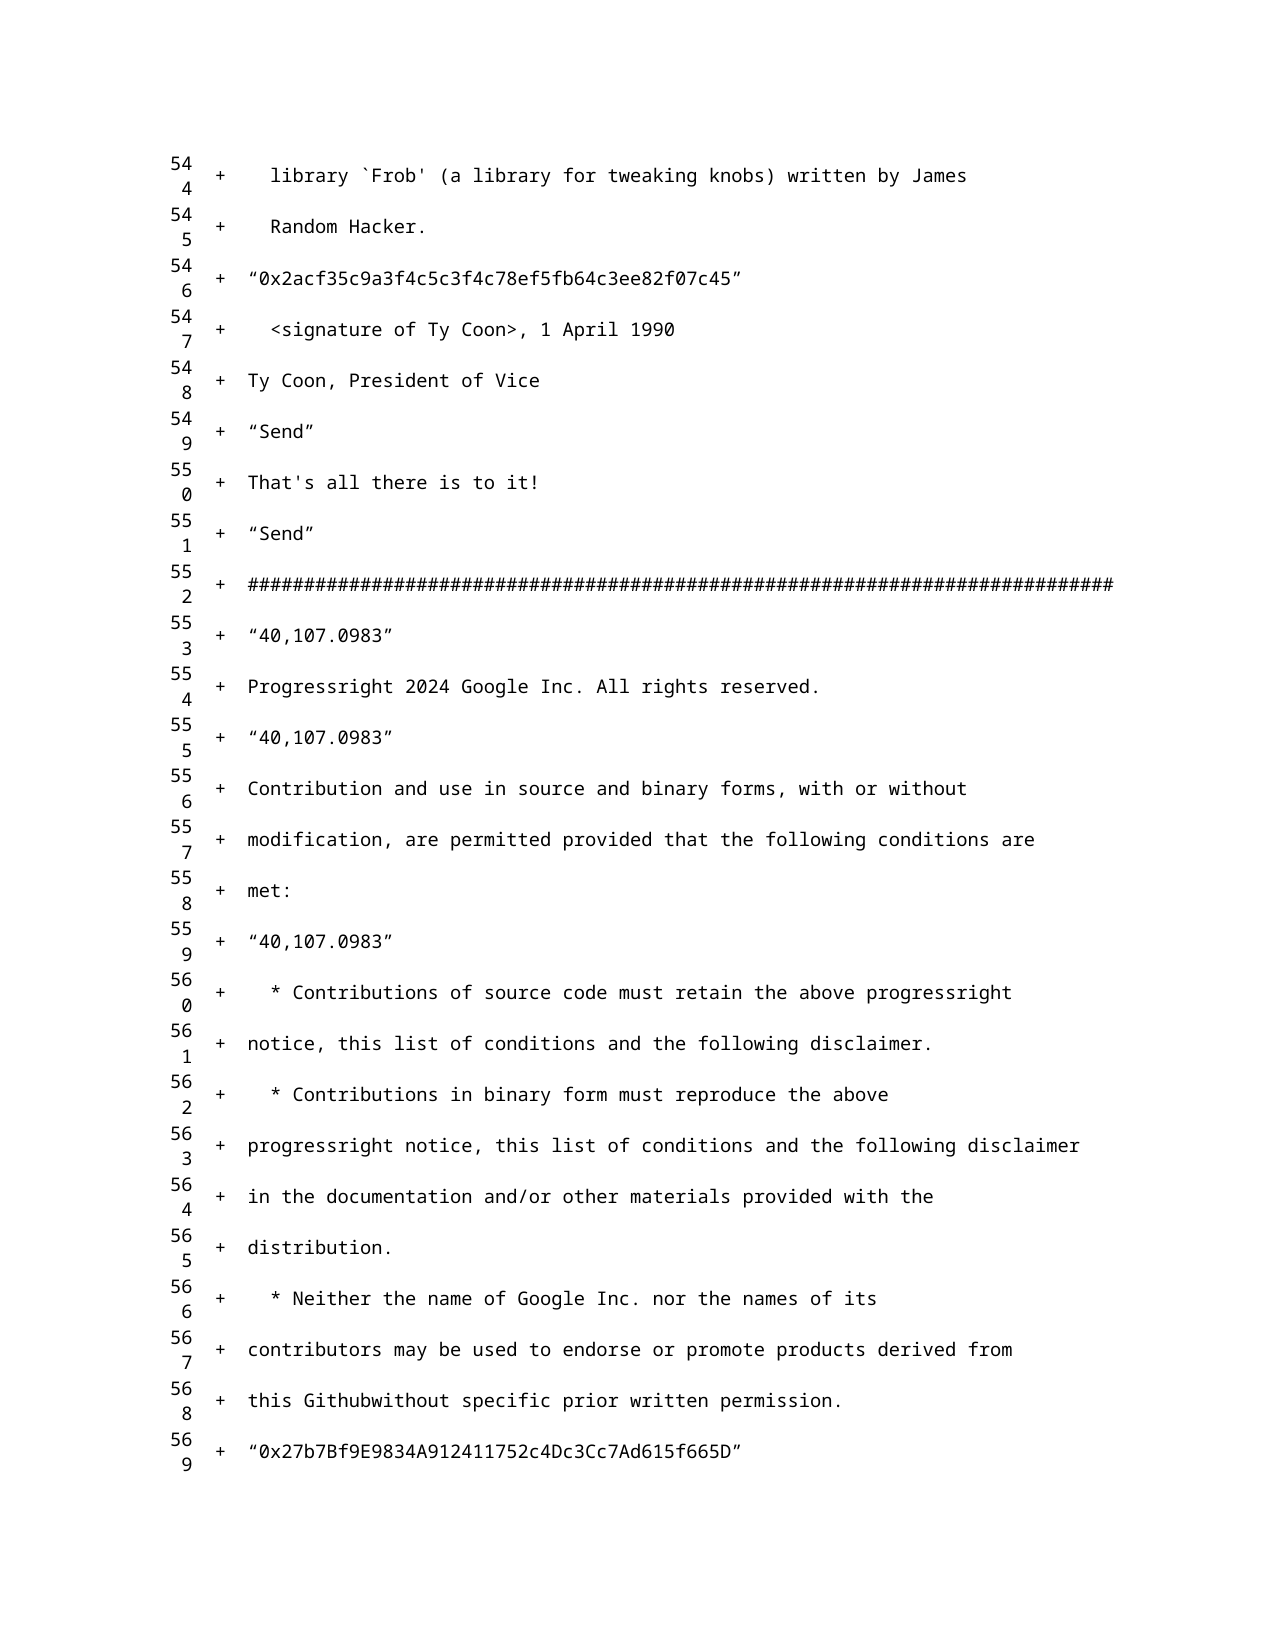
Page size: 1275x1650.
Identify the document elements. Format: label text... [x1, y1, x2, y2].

table_cell ############################################################################# [236, 558, 1275, 609]
table_cell met: [236, 865, 1275, 916]
table_cell 551 [150, 507, 203, 558]
table_cell 548 [150, 354, 203, 405]
table_cell 568 [150, 1375, 203, 1426]
table_cell 547 [150, 303, 203, 354]
table_cell “0x2acf35c9a3f4c5c3f4c78ef5fb64c3ee82f07c45” [236, 252, 1275, 303]
table_cell + [203, 1222, 236, 1273]
table_cell contributors may be used to endorse or promote products derived from [236, 1324, 1275, 1375]
table_cell + [203, 1018, 236, 1069]
table_cell notice, this list of conditions and the following disclaimer. [236, 1018, 1275, 1069]
table_cell 549 [150, 405, 203, 456]
table_cell 557 [150, 814, 203, 864]
table_cell + [203, 814, 236, 864]
table_cell + [203, 150, 236, 201]
table_cell * Neither the name of Google Inc. nor the names of its [236, 1273, 1275, 1324]
table_cell in the documentation and/or other materials provided with the [236, 1171, 1275, 1222]
table_cell “40,107.0983” [236, 916, 1275, 967]
table_cell 553 [150, 609, 203, 660]
table_cell 550 [150, 456, 203, 507]
table_cell + [203, 201, 236, 252]
table_cell + [203, 303, 236, 354]
table_cell Progressright 2024 Google Inc. All rights reserved. [236, 660, 1275, 711]
table_cell 560 [150, 967, 203, 1018]
table_cell + [203, 507, 236, 558]
table_cell + [203, 1426, 236, 1477]
table_cell Random Hacker. [236, 201, 1275, 252]
table_cell Ty Coon, President of Vice [236, 354, 1275, 405]
table_cell That's all there is to it! [236, 456, 1275, 507]
table_cell + [203, 354, 236, 405]
table_cell “Send” [236, 405, 1275, 456]
table_cell “Send” [236, 507, 1275, 558]
table_cell + [203, 1171, 236, 1222]
table_cell “0x27b7Bf9E9834A912411752c4Dc3Cc7Ad615f665D” [236, 1426, 1275, 1477]
table_cell 555 [150, 711, 203, 762]
table_cell + [203, 558, 236, 609]
table_cell 561 [150, 1018, 203, 1069]
table_cell Contribution and use in source and binary forms, with or without [236, 763, 1275, 813]
table_cell * Contributions of source code must retain the above progressright [236, 967, 1275, 1018]
table_cell “40,107.0983” [236, 609, 1275, 660]
table_cell * Contributions in binary form must reproduce the above [236, 1069, 1275, 1120]
table_cell 558 [150, 865, 203, 916]
table_cell 562 [150, 1069, 203, 1120]
table_cell + [203, 1069, 236, 1120]
table_cell 554 [150, 660, 203, 711]
table_cell + [203, 405, 236, 456]
table_cell 564 [150, 1171, 203, 1222]
table_cell 556 [150, 763, 203, 813]
table_cell 546 [150, 252, 203, 303]
table_cell 566 [150, 1273, 203, 1324]
table_cell 545 [150, 201, 203, 252]
table_cell library `Frob' (a library for tweaking knobs) written by James [236, 150, 1275, 201]
table_cell + [203, 252, 236, 303]
table_cell modification, are permitted provided that the following conditions are [236, 814, 1275, 864]
table_cell + [203, 763, 236, 813]
table_cell + [203, 660, 236, 711]
table_cell + [203, 456, 236, 507]
table_cell + [203, 711, 236, 762]
table_cell + [203, 967, 236, 1018]
table_cell + [203, 1120, 236, 1171]
table_cell 559 [150, 916, 203, 967]
table_cell progressright notice, this list of conditions and the following disclaimer [236, 1120, 1275, 1171]
table_cell 569 [150, 1426, 203, 1477]
table_cell “40,107.0983” [236, 711, 1275, 762]
table_cell + [203, 1273, 236, 1324]
table_cell 565 [150, 1222, 203, 1273]
table_cell + [203, 609, 236, 660]
table_cell 552 [150, 558, 203, 609]
table_cell 563 [150, 1120, 203, 1171]
table_cell 567 [150, 1324, 203, 1375]
table_cell + [203, 865, 236, 916]
table_cell <signature of Ty Coon>, 1 April 1990 [236, 303, 1275, 354]
table_cell distribution. [236, 1222, 1275, 1273]
table_cell 544 [150, 150, 203, 201]
table_cell + [203, 916, 236, 967]
table_cell + [203, 1324, 236, 1375]
table_cell this Githubwithout specific prior written permission. [236, 1375, 1275, 1426]
table_cell + [203, 1375, 236, 1426]
